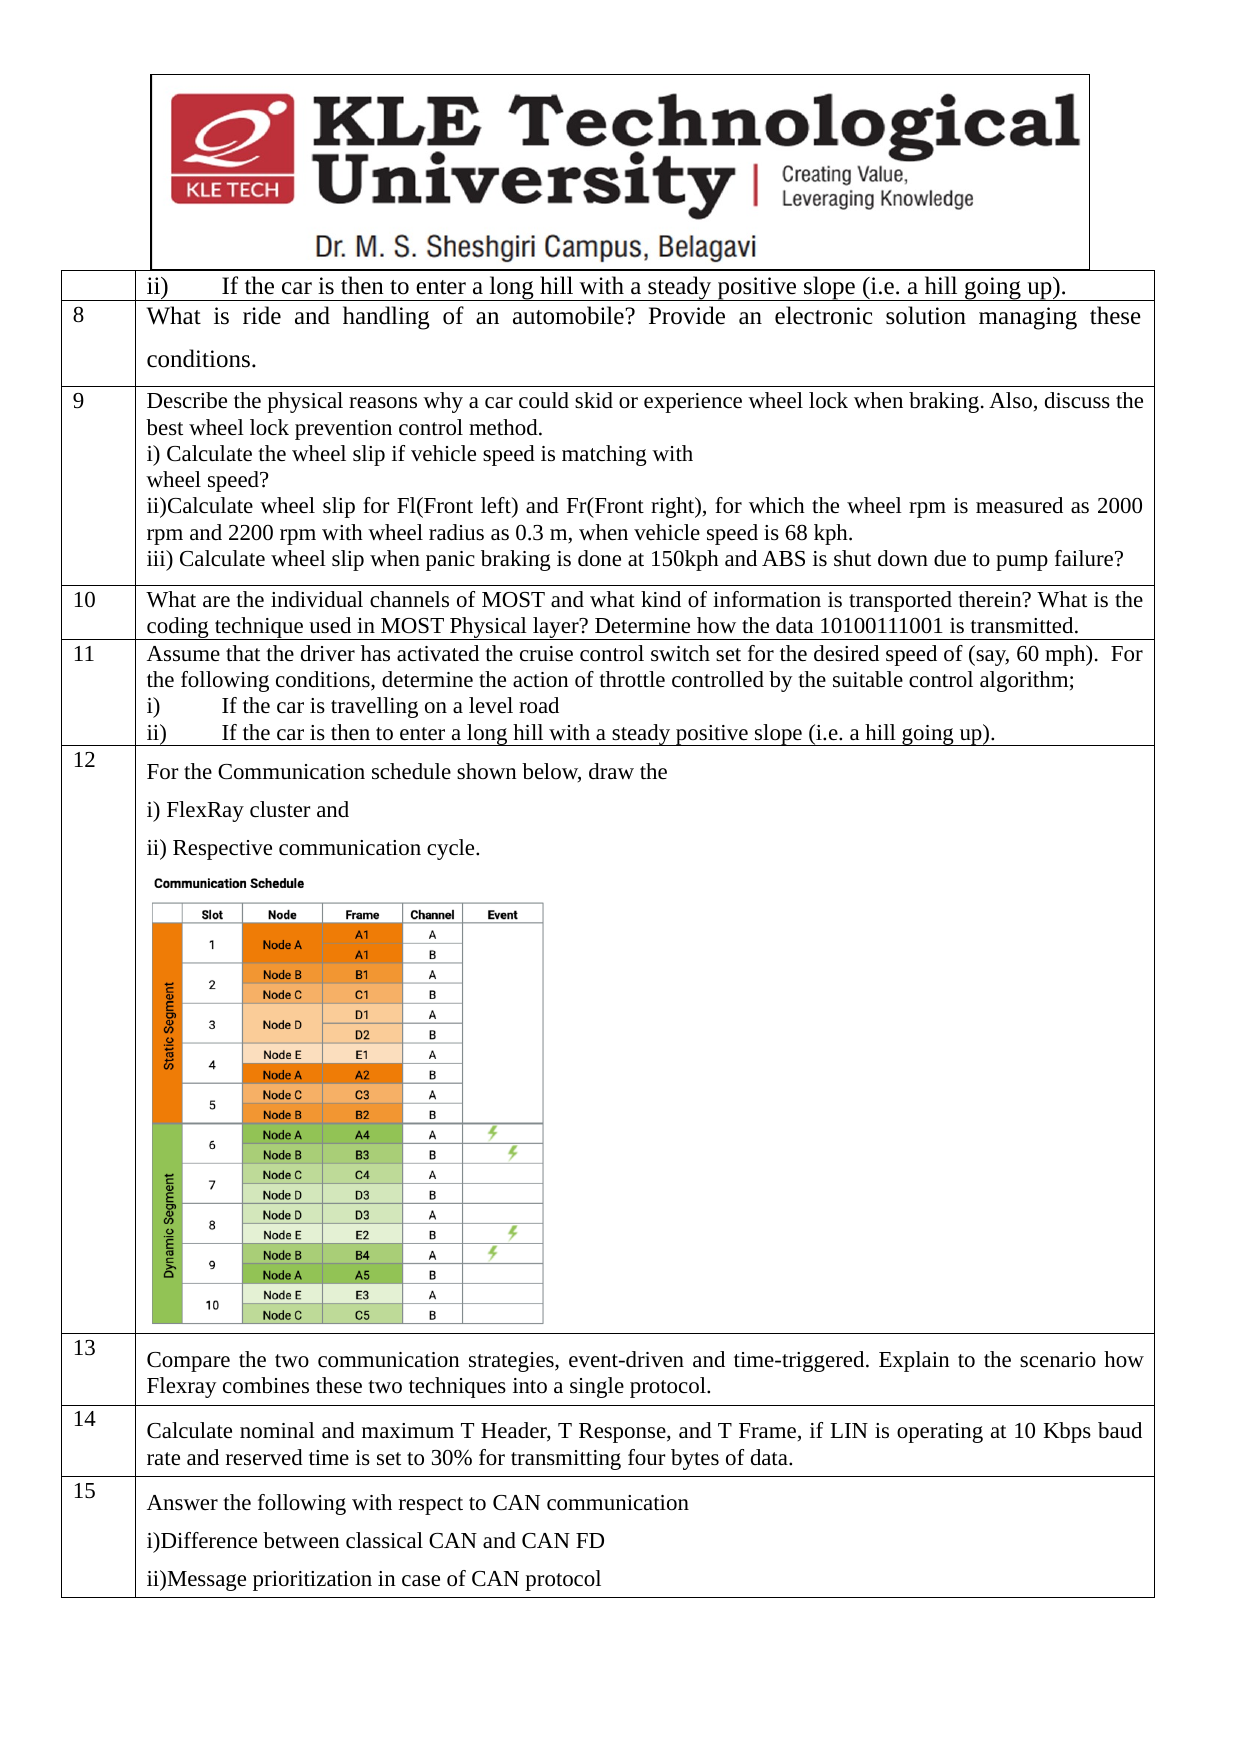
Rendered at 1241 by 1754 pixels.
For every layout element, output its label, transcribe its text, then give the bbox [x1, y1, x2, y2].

table_cell 10 [62, 586, 135, 638]
table_cell 12 [62, 746, 135, 1333]
picture [152, 75, 1089, 269]
table_cell Calculate nominal and maximum T Header, T Response, and T Frame, if LIN is operating at 10 Kbps baud rate and reserved time is set to 30% for transmitting four bytes of data. [136, 1406, 1154, 1476]
table_cell 15 [62, 1477, 135, 1597]
table_cell 8 [62, 301, 135, 386]
table_cell 9 [62, 387, 135, 585]
table_cell 7 [62, 271, 135, 300]
table_cell What is ride and handling of an automobile? Provide an electronic solution managing these conditions. [136, 301, 1154, 386]
picture [146, 866, 555, 1333]
table_cell Describe the physical reasons why a car could skid or experience wheel lock when braking. Also, discuss the best wheel lock prevention control method. i) Calculate the wheel slip if vehicle speed is matching with wheel speed? ii)Calculate wheel slip for Fl(Front left) and Fr(Front right), for which the wheel rpm is measured as 2000 rpm and 2200 rpm with wheel radius as 0.3 m, when vehicle speed is 68 kph. iii) Calculate wheel slip when panic braking is done at 150kph and ABS is shut down due to pump failure? [136, 387, 1154, 585]
table_cell 14 [62, 1406, 135, 1476]
table_cell For the Communication schedule shown below, draw the i) FlexRay cluster and ii) Respective communication cycle. [136, 746, 1154, 1333]
table_cell What are the individual channels of MOST and what kind of information is transported therein? What is the coding technique used in MOST Physical layer? Determine how the data 10100111001 is transmitted. [136, 586, 1154, 638]
table_cell 13 [62, 1334, 135, 1404]
table_cell 11 [62, 640, 135, 745]
table_cell Compare the two communication strategies, event-driven and time-triggered. Explain to the scenario how Flexray combines these two techniques into a single protocol. [136, 1334, 1154, 1404]
table_cell Assume that the driver has activated the cruise control switch set for the desired speed of (say, 60 mph). For the following conditions, determine the action of throttle controlled by the suitable control algorithm; i) If the car is travelling on a level road ii) If the car is then to enter a long hill with a steady positive slope (i.e. a hill going up). [136, 640, 1154, 745]
